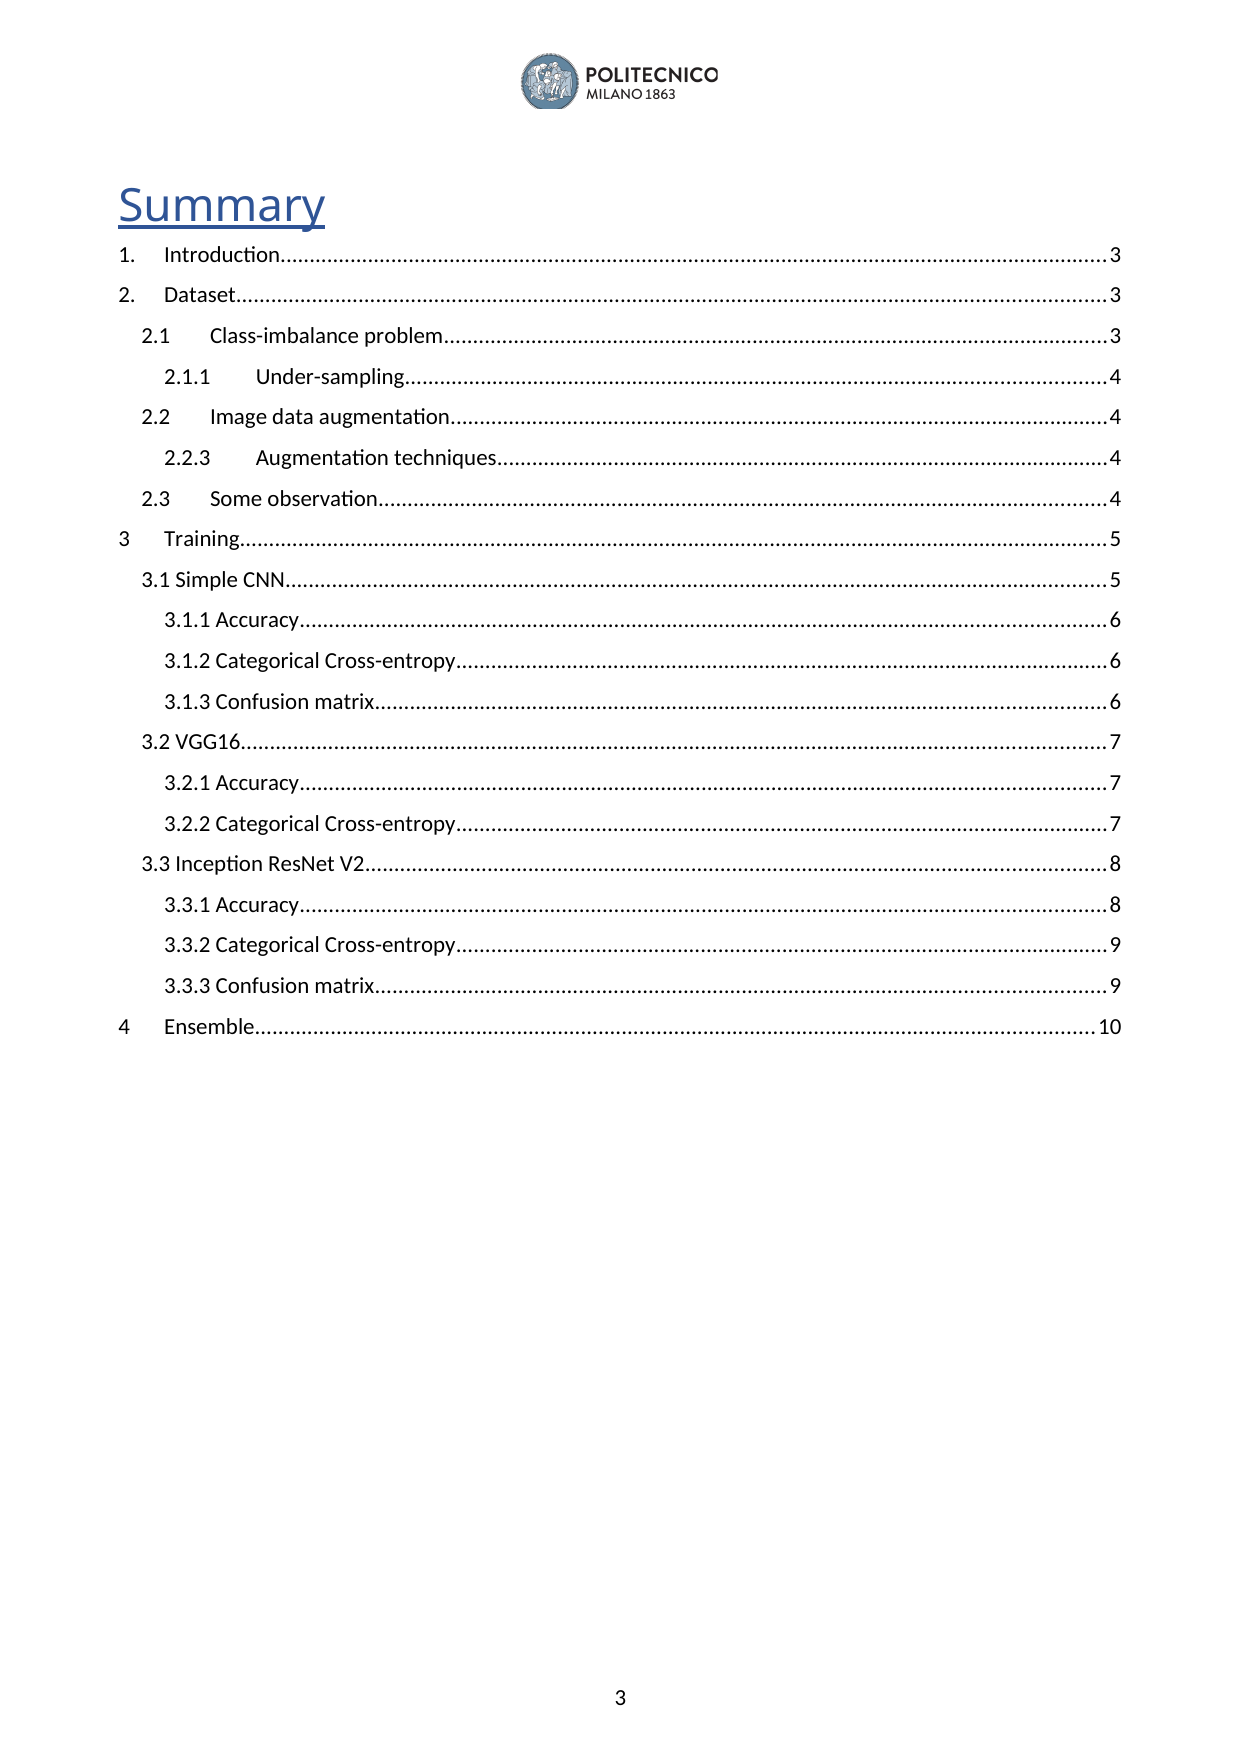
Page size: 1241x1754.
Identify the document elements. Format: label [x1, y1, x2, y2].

picture [520, 52, 718, 109]
